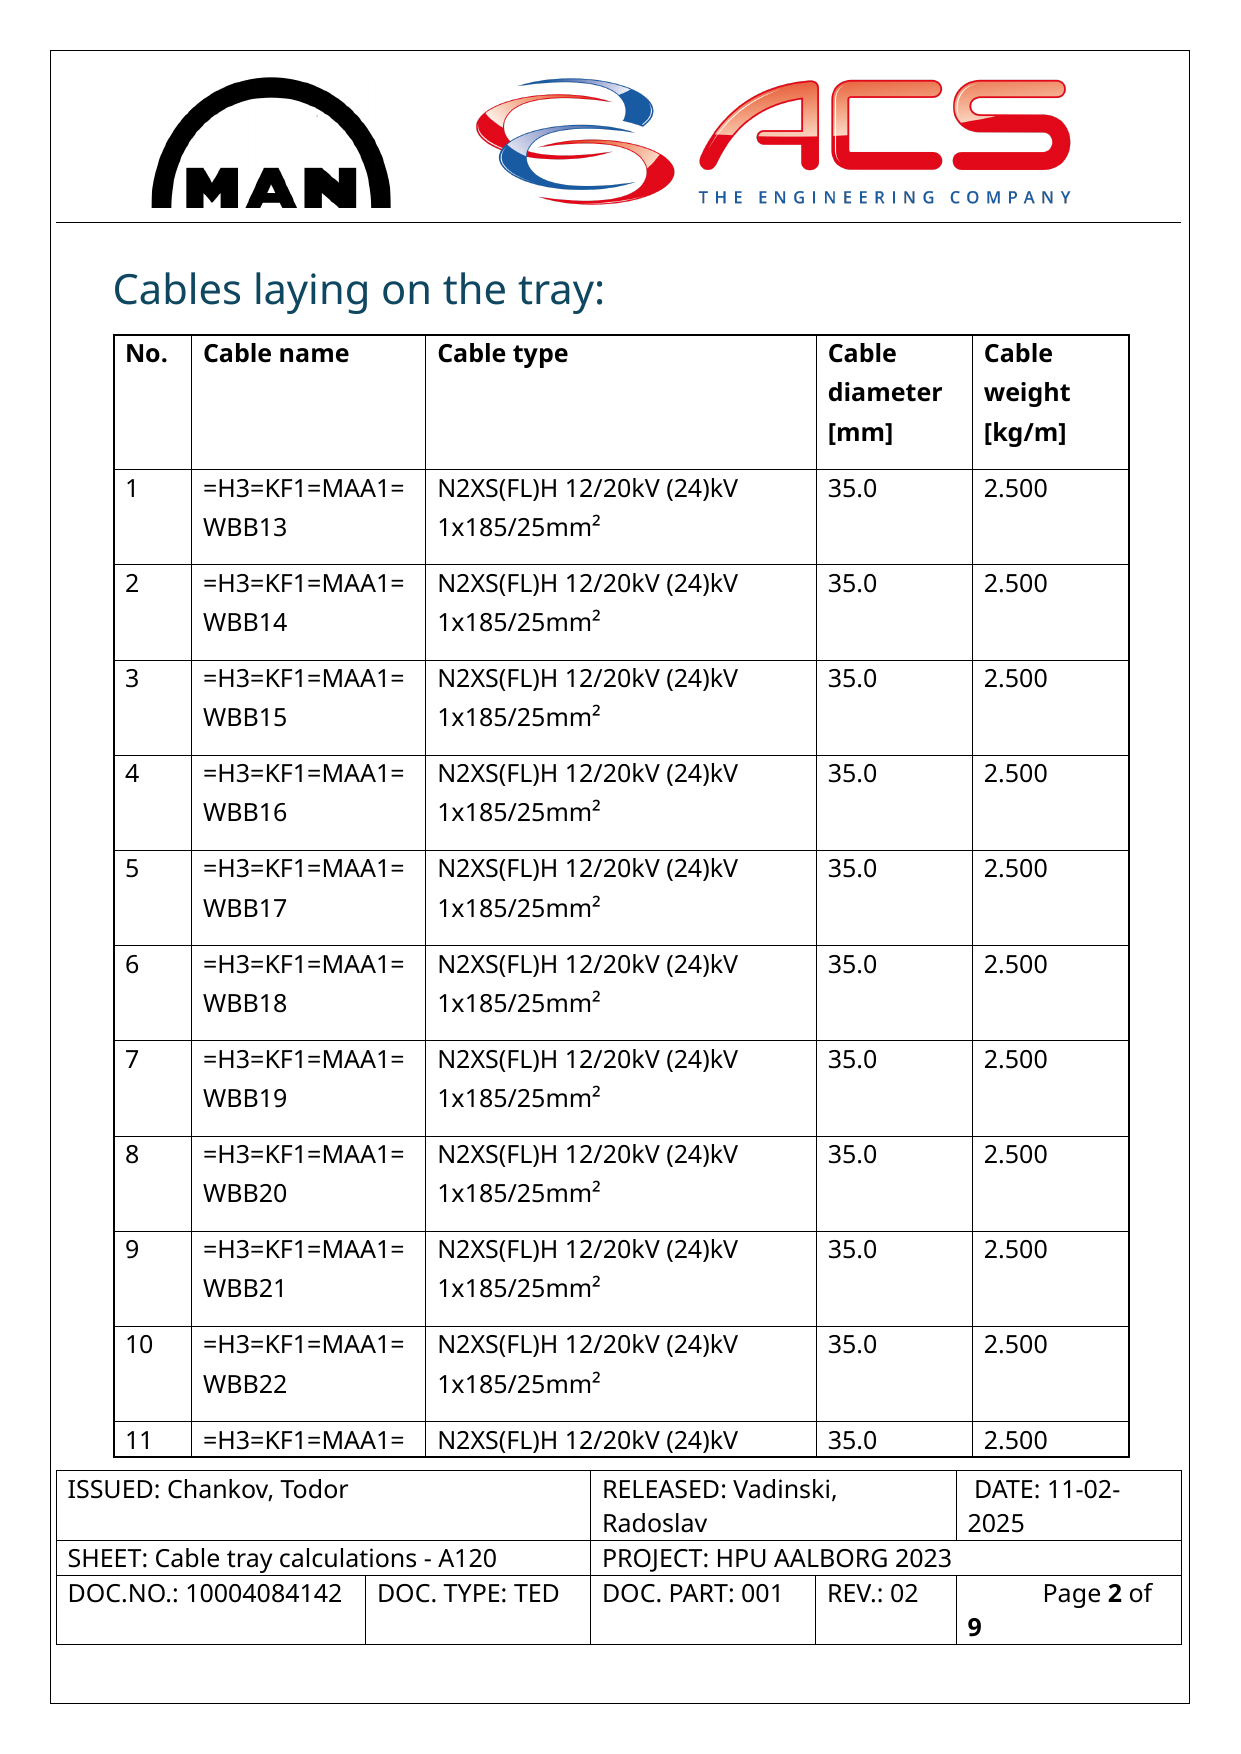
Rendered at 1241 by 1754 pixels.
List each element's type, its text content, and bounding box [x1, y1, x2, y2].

table_cell N2XS(FL)H 12/20kV (24)kV 1x185/25mm² [426, 1422, 816, 1456]
table_cell N2XS(FL)H 12/20kV (24)kV 1x185/25mm² [426, 851, 816, 945]
table_cell 2.500 [973, 851, 1128, 945]
table_cell 10 [115, 1327, 191, 1421]
picture [151, 75, 391, 211]
table_cell 2.500 [973, 1232, 1128, 1326]
table_cell =H3=KF1=MAA1=WBB17 [192, 851, 425, 945]
table_cell N2XS(FL)H 12/20kV (24)kV 1x185/25mm² [426, 946, 816, 1040]
table_cell 35.0 [817, 661, 972, 755]
table_cell 2.500 [973, 756, 1128, 850]
table_cell =H3=KF1=MAA1=WBB18 [192, 946, 425, 1040]
table_cell 35.0 [817, 470, 972, 564]
table_cell 35.0 [817, 756, 972, 850]
table_header Cable diameter [mm] [817, 336, 972, 469]
table_cell =H3=KF1=MAA1=WBB20 [192, 1137, 425, 1231]
table_cell 35.0 [817, 851, 972, 945]
table_cell N2XS(FL)H 12/20kV (24)kV 1x185/25mm² [426, 1137, 816, 1231]
table_cell N2XS(FL)H 12/20kV (24)kV 1x185/25mm² [426, 1232, 816, 1326]
table_cell 6 [115, 946, 191, 1040]
table_cell 35.0 [817, 1137, 972, 1231]
table_cell 2.500 [973, 470, 1128, 564]
table_cell 7 [115, 1041, 191, 1136]
table_cell 2.500 [973, 1041, 1128, 1136]
table_header Cable type [426, 336, 816, 469]
table_cell N2XS(FL)H 12/20kV (24)kV 1x185/25mm² [426, 565, 816, 659]
table_header Cable weight [kg/m] [973, 336, 1128, 469]
table_cell 2.500 [973, 946, 1128, 1040]
table_cell 2.500 [973, 1137, 1128, 1231]
table_cell 35.0 [817, 1422, 972, 1456]
table_cell =H3=KF1=MAA1=WBB15 [192, 661, 425, 755]
table_cell =H3=KF1=MAA1=WBB13 [192, 470, 425, 564]
table_cell 2.500 [973, 1422, 1128, 1456]
table_cell =H3=KF1=MAA1=WBB23 [192, 1422, 425, 1456]
table_cell 11 [115, 1422, 191, 1456]
table_cell 2.500 [973, 661, 1128, 755]
table_cell 1 [115, 470, 191, 564]
table_cell 35.0 [817, 1232, 972, 1326]
table_cell N2XS(FL)H 12/20kV (24)kV 1x185/25mm² [426, 756, 816, 850]
table_cell 5 [115, 851, 191, 945]
table_cell =H3=KF1=MAA1=WBB21 [192, 1232, 425, 1326]
picture [475, 75, 1086, 211]
table_cell 4 [115, 756, 191, 850]
table_cell 2 [115, 565, 191, 659]
table_header Cable name [192, 336, 425, 469]
table_cell 35.0 [817, 946, 972, 1040]
table_cell 35.0 [817, 1041, 972, 1136]
table_cell 8 [115, 1137, 191, 1231]
subtitle Cables laying on the tray: [112, 260, 1128, 317]
table_cell =H3=KF1=MAA1=WBB22 [192, 1327, 425, 1421]
table_cell N2XS(FL)H 12/20kV (24)kV 1x185/25mm² [426, 1041, 816, 1136]
table_cell =H3=KF1=MAA1=WBB16 [192, 756, 425, 850]
table_cell 35.0 [817, 1327, 972, 1421]
table_cell 2.500 [973, 565, 1128, 659]
table_cell =H3=KF1=MAA1=WBB14 [192, 565, 425, 659]
table_cell 2.500 [973, 1327, 1128, 1421]
table_cell N2XS(FL)H 12/20kV (24)kV 1x185/25mm² [426, 1327, 816, 1421]
table_cell 3 [115, 661, 191, 755]
table_cell 35.0 [817, 565, 972, 659]
table_header No. [115, 336, 191, 469]
table_cell N2XS(FL)H 12/20kV (24)kV 1x185/25mm² [426, 661, 816, 755]
table_cell N2XS(FL)H 12/20kV (24)kV 1x185/25mm² [426, 470, 816, 564]
table_cell 9 [115, 1232, 191, 1326]
table_cell =H3=KF1=MAA1=WBB19 [192, 1041, 425, 1136]
